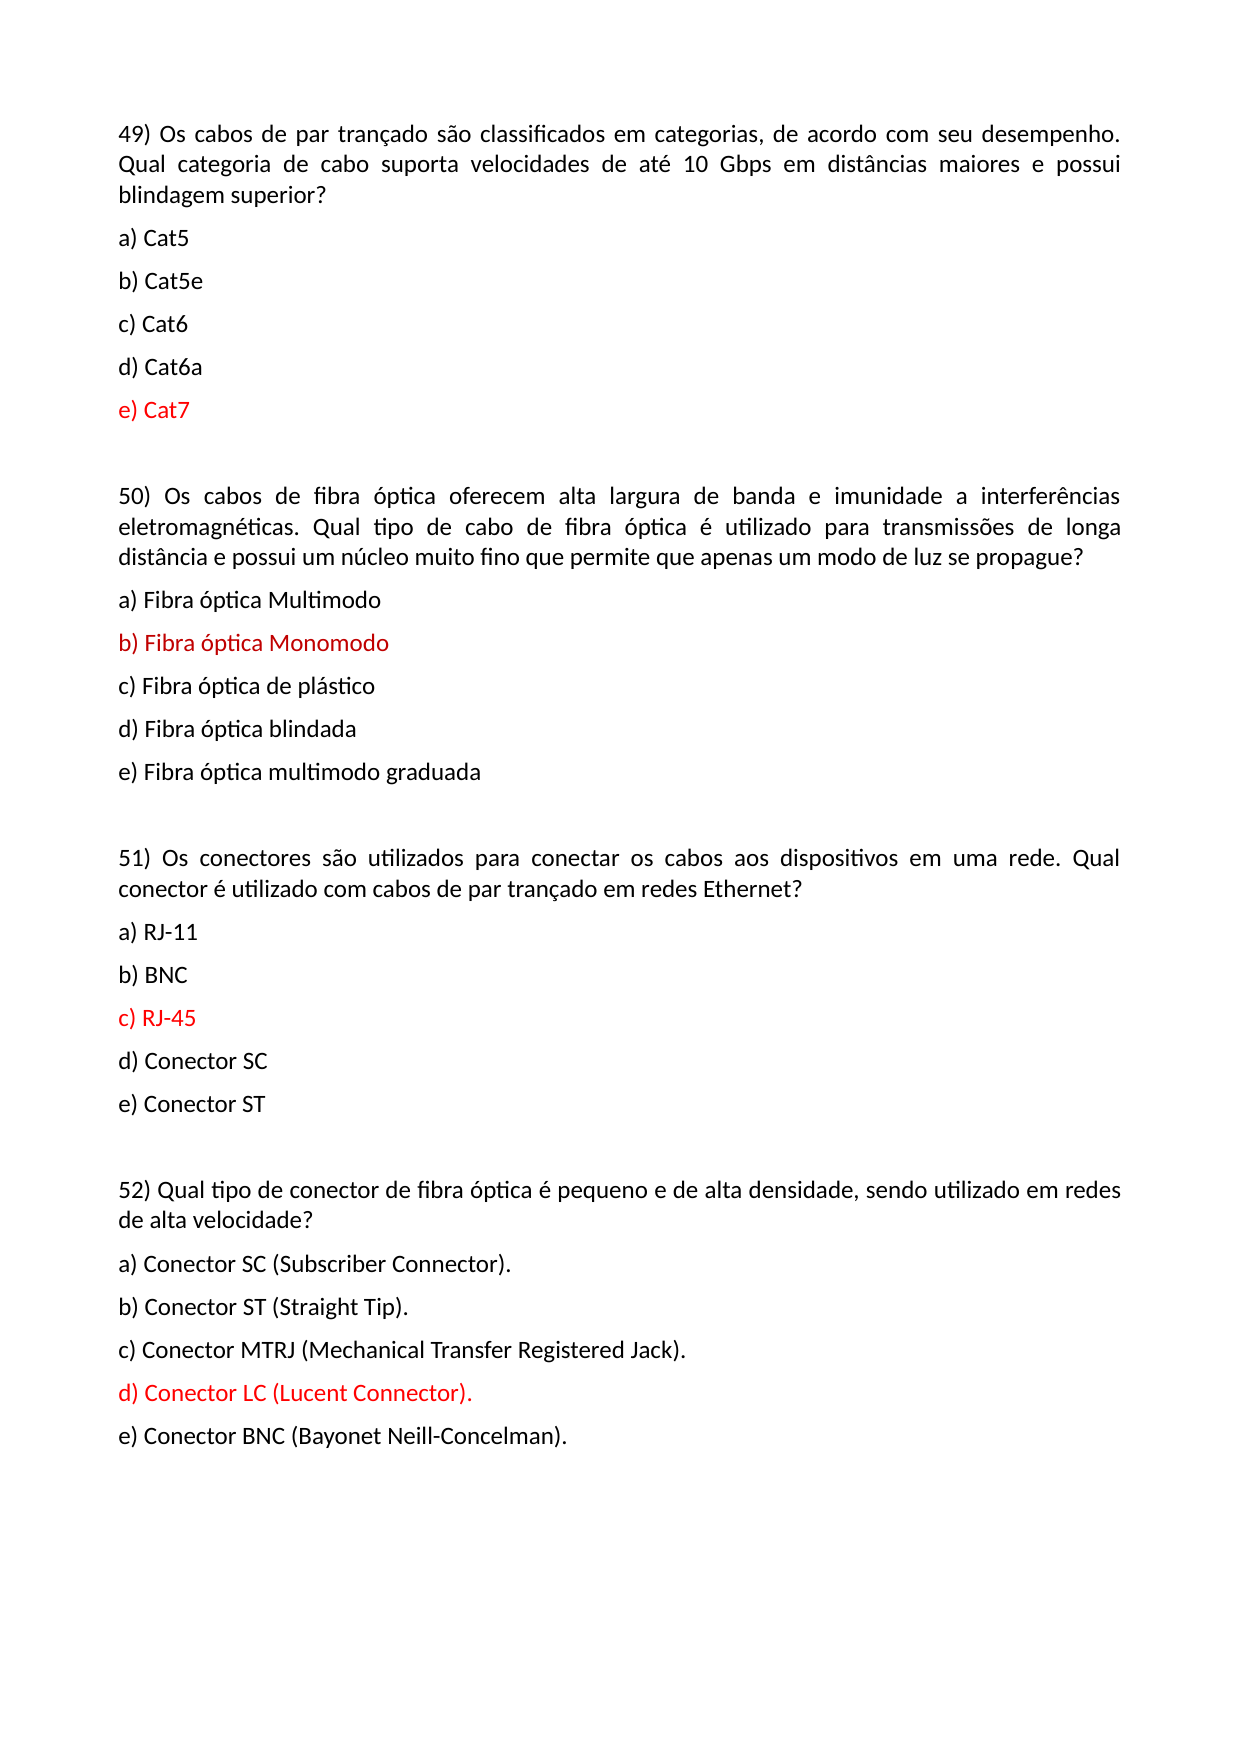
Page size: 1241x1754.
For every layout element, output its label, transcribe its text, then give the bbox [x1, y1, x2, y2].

text c) RJ-45 [118, 1002, 1122, 1033]
text b) BNC [118, 959, 1122, 989]
text d) Conector LC (Lucent Connector). [118, 1377, 1122, 1407]
text d) Conector SC [118, 1045, 1122, 1076]
text c) Cat6 [118, 308, 1122, 339]
text a) RJ-11 [118, 916, 1122, 947]
text a) Fibra óptica Multimodo [118, 584, 1122, 615]
text b) Conector ST (Straight Tip). [118, 1291, 1122, 1321]
text c) Conector MTRJ (Mechanical Transfer Registered Jack). [118, 1334, 1122, 1364]
text e) Cat7 [118, 394, 1122, 425]
text 52) Qual tipo de conector de fibra óptica é pequeno e de alta densidade, sendo utilizado em redes de alta velocidade? [118, 1174, 1122, 1235]
text d) Cat6a [118, 351, 1122, 382]
text 50) Os cabos de fibra óptica oferecem alta largura de banda e imunidade a interferências eletromagnéticas. Qual tipo de cabo de fibra óptica é utilizado para transmissões de longa distância e possui um núcleo muito fino que permite que apenas um modo de luz se propague? [118, 480, 1122, 572]
text 49) Os cabos de par trançado são classificados em categorias, de acordo com seu desempenho. Qual categoria de cabo suporta velocidades de até 10 Gbps em distâncias maiores e possui blindagem superior? [118, 118, 1122, 210]
text e) Conector ST [118, 1088, 1122, 1119]
text a) Conector SC (Subscriber Connector). [118, 1248, 1122, 1278]
text e) Conector BNC (Bayonet Neill-Concelman). [118, 1420, 1122, 1450]
text c) Fibra óptica de plástico [118, 670, 1122, 701]
text e) Fibra óptica multimodo graduada [118, 756, 1122, 787]
text a) Cat5 [118, 222, 1122, 253]
text b) Fibra óptica Monomodo [118, 627, 1122, 658]
text 51) Os conectores são utilizados para conectar os cabos aos dispositivos em uma rede. Qual conector é utilizado com cabos de par trançado em redes Ethernet? [118, 842, 1122, 903]
text b) Cat5e [118, 265, 1122, 296]
text d) Fibra óptica blindada [118, 713, 1122, 744]
